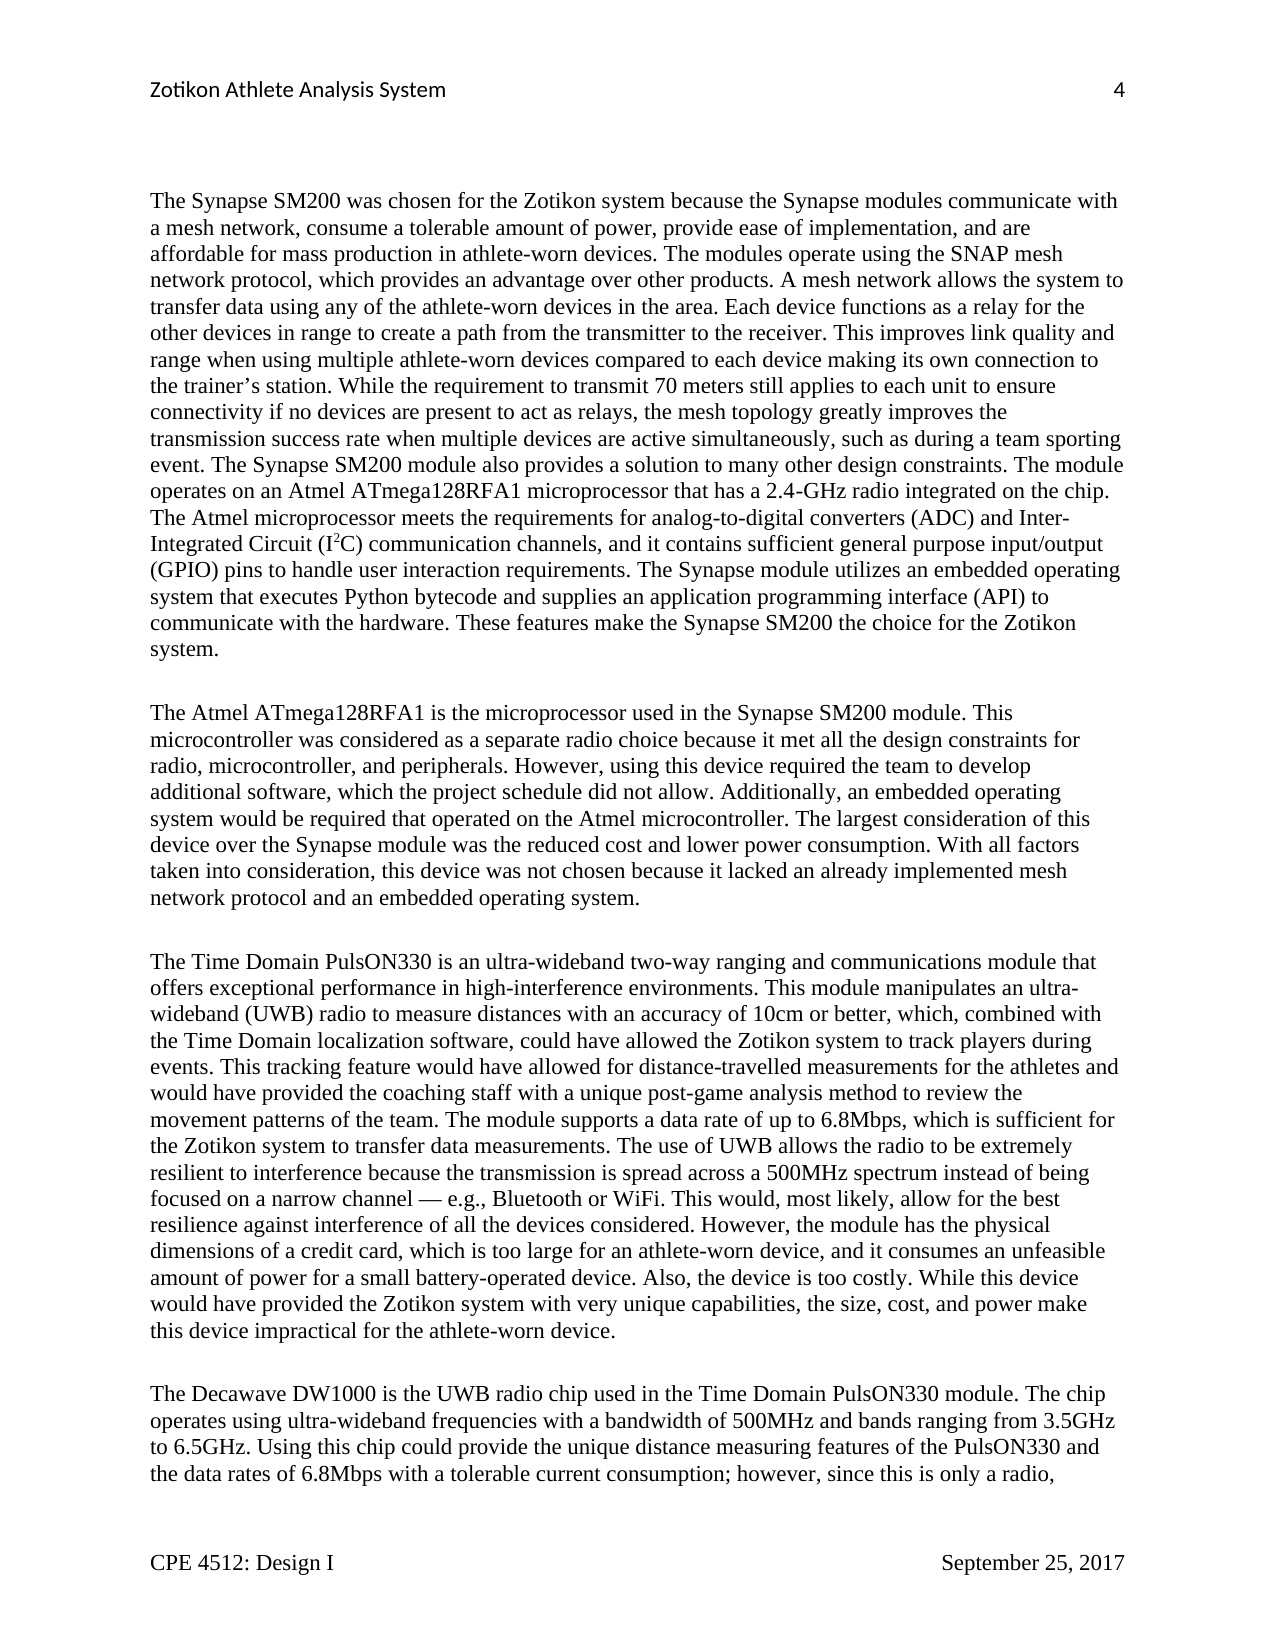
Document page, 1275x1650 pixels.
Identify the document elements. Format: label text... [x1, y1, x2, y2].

text The Synapse SM200 was chosen for the Zotikon system because the Synapse modules communicate with a mesh network, consume a tolerable amount of power, provide ease of implementation, and are affordable for mass production in athlete-worn devices. The modules operate using the SNAP mesh network protocol, which provides an advantage over other products. A mesh network allows the system to transfer data using any of the athlete-worn devices in the area. Each device functions as a relay for the other devices in range to create a path from the transmitter to the receiver. This improves link quality and range when using multiple athlete-worn devices compared to each device making its own connection to the trainer’s station. While the requirement to transmit 70 meters still applies to each unit to ensure connectivity if no devices are present to act as relays, the mesh topology greatly improves the transmission success rate when multiple devices are active simultaneously, such as during a team sporting event. The Synapse SM200 module also provides a solution to many other design constraints. The module operates on an Atmel ATmega128RFA1 microprocessor that has a 2.4-GHz radio integrated on the chip. The Atmel microprocessor meets the requirements for analog-to-digital converters (ADC) and Inter-Integrated Circuit (I2C) communication channels, and it contains sufficient general purpose input/output (GPIO) pins to handle user interaction requirements. The Synapse module utilizes an embedded operating system that executes Python bytecode and supplies an application programming interface (API) to communicate with the hardware. These features make the Synapse SM200 the choice for the Zotikon system. [150, 187, 1125, 662]
text The Time Domain PulsON330 is an ultra-wideband two-way ranging and communications module that offers exceptional performance in high-interference environments. This module manipulates an ultra-wideband (UWB) radio to measure distances with an accuracy of 10cm or better, which, combined with the Time Domain localization software, could have allowed the Zotikon system to track players during events. This tracking feature would have allowed for distance-travelled measurements for the athletes and would have provided the coaching staff with a unique post-game analysis method to review the movement patterns of the team. The module supports a data rate of up to 6.8Mbps, which is sufficient for the Zotikon system to transfer data measurements. The use of UWB allows the radio to be extremely resilient to interference because the transmission is spread across a 500MHz spectrum instead of being focused on a narrow channel — e.g., Bluetooth or WiFi. This would, most likely, allow for the best resilience against interference of all the devices considered. However, the module has the physical dimensions of a credit card, which is too large for an athlete-worn device, and it consumes an unfeasible amount of power for a small battery-operated device. Also, the device is too costly. While this device would have provided the Zotikon system with very unique capabilities, the size, cost, and power make this device impractical for the athlete-worn device. [150, 948, 1125, 1343]
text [150, 1381, 1125, 1486]
text The Atmel ATmega128RFA1 is the microprocessor used in the Synapse SM200 module. This microcontroller was considered as a separate radio choice because it met all the design constraints for radio, microcontroller, and peripherals. However, using this device required the team to develop additional software, which the project schedule did not allow. Additionally, an embedded operating system would be required that operated on the Atmel microcontroller. The largest consideration of this device over the Synapse module was the reduced cost and lower power consumption. With all factors taken into consideration, this device was not chosen because it lacked an already implemented mesh network protocol and an embedded operating system. [150, 699, 1125, 910]
